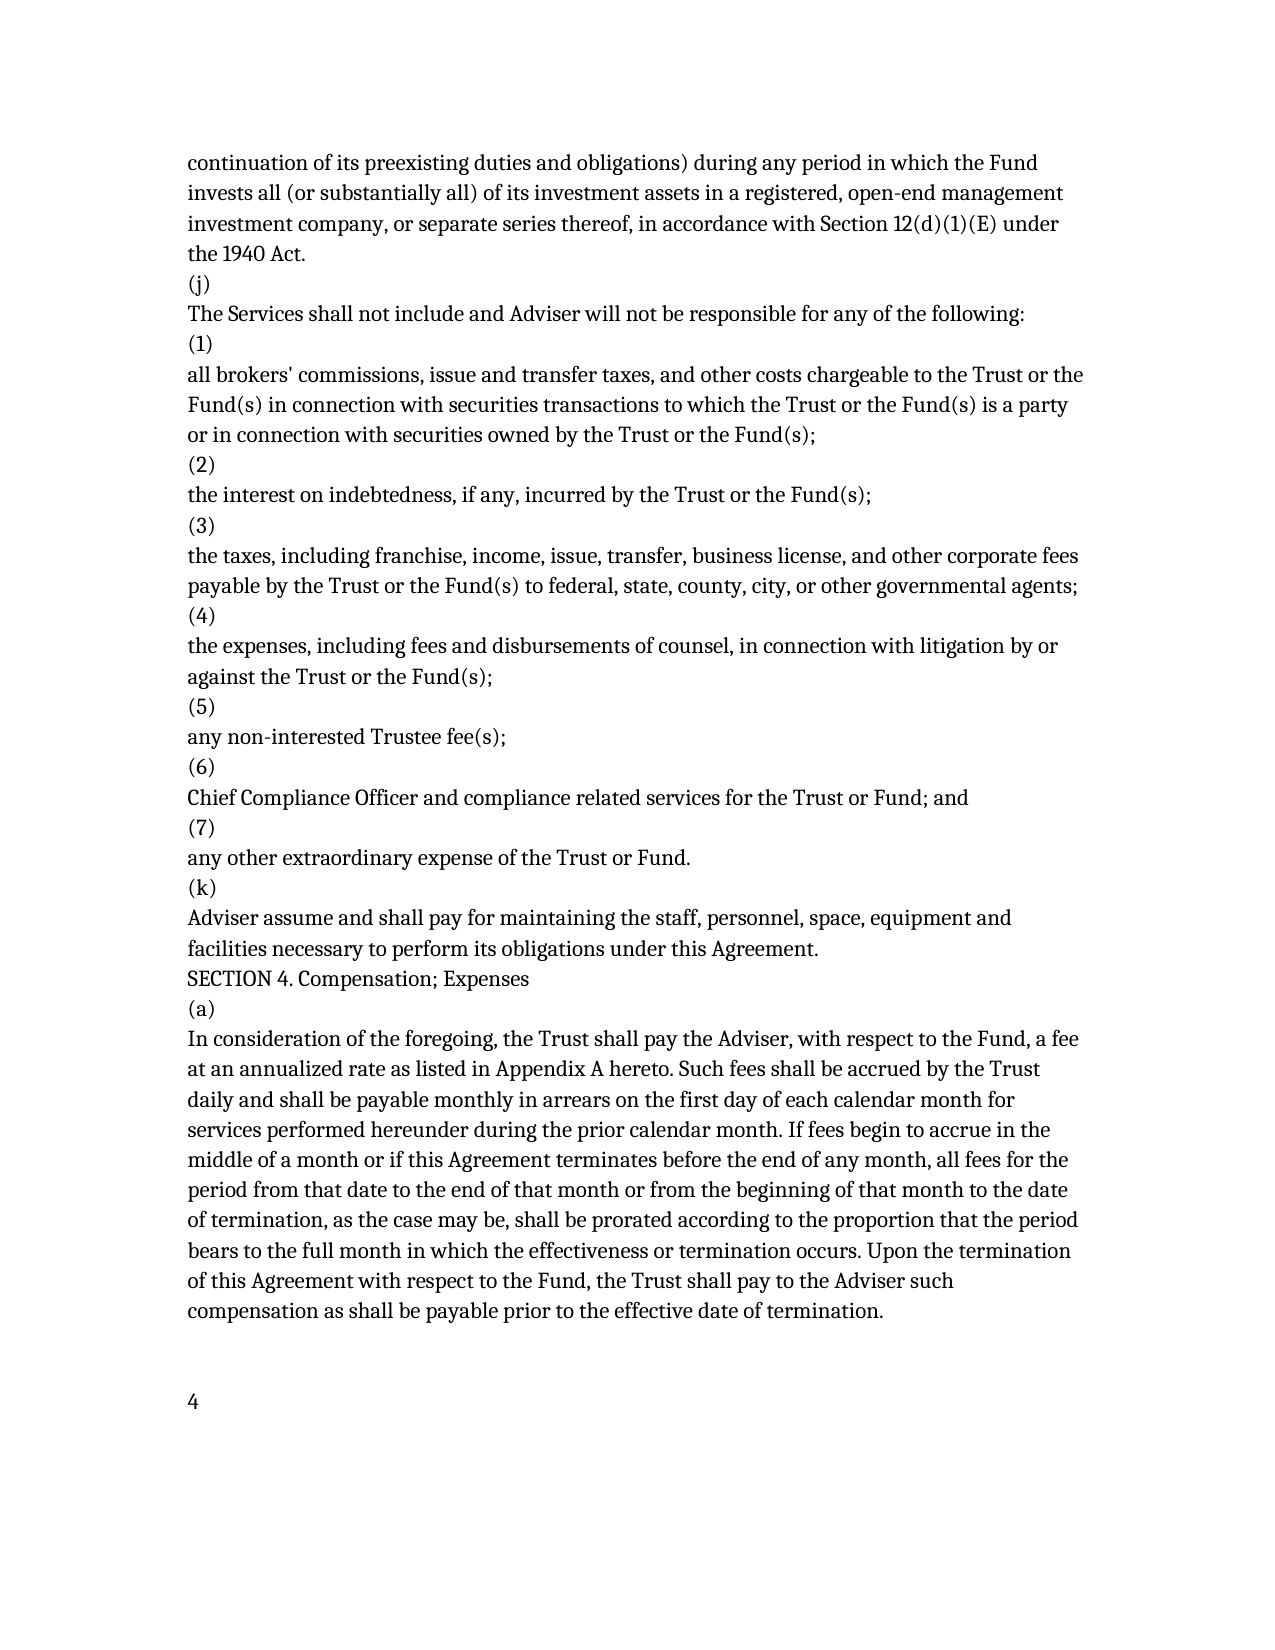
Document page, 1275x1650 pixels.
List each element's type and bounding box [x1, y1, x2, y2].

text [187, 150, 1087, 1475]
